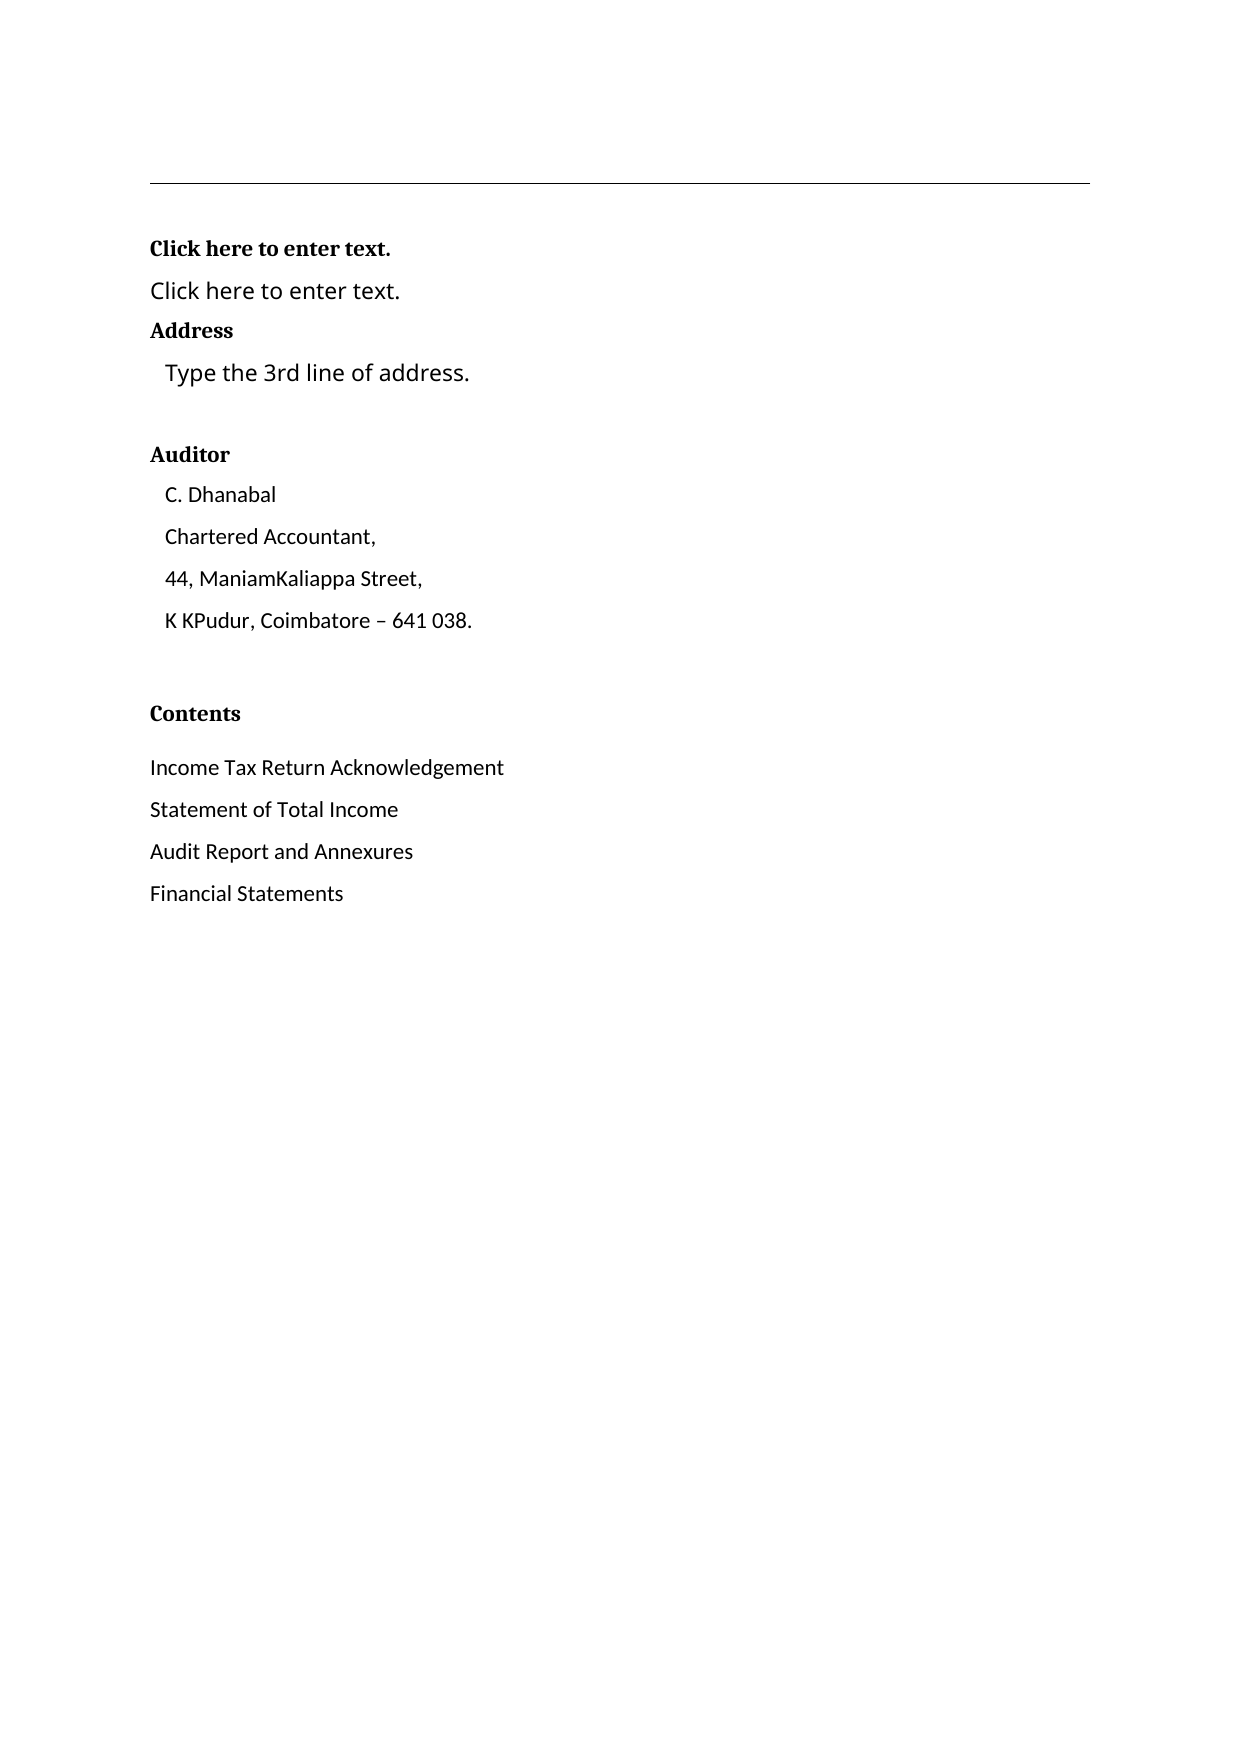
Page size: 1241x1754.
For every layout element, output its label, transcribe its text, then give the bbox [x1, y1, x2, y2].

subtitle Contents [150, 701, 1090, 728]
text Statement of Total Income [150, 795, 1090, 823]
text Chartered Accountant, [165, 522, 1090, 550]
text 44, ManiamKaliappa Street, [165, 564, 1090, 592]
text K KPudur, Coimbatore – 641 038. [165, 606, 1090, 634]
subtitle Address [150, 318, 1090, 345]
text Audit Report and Annexures [150, 837, 1090, 865]
text Income Tax Return Acknowledgement [150, 753, 1090, 781]
text C. Dhanabal [165, 480, 1090, 508]
text Financial Statements [150, 879, 1090, 907]
subtitle Auditor [150, 441, 1090, 468]
